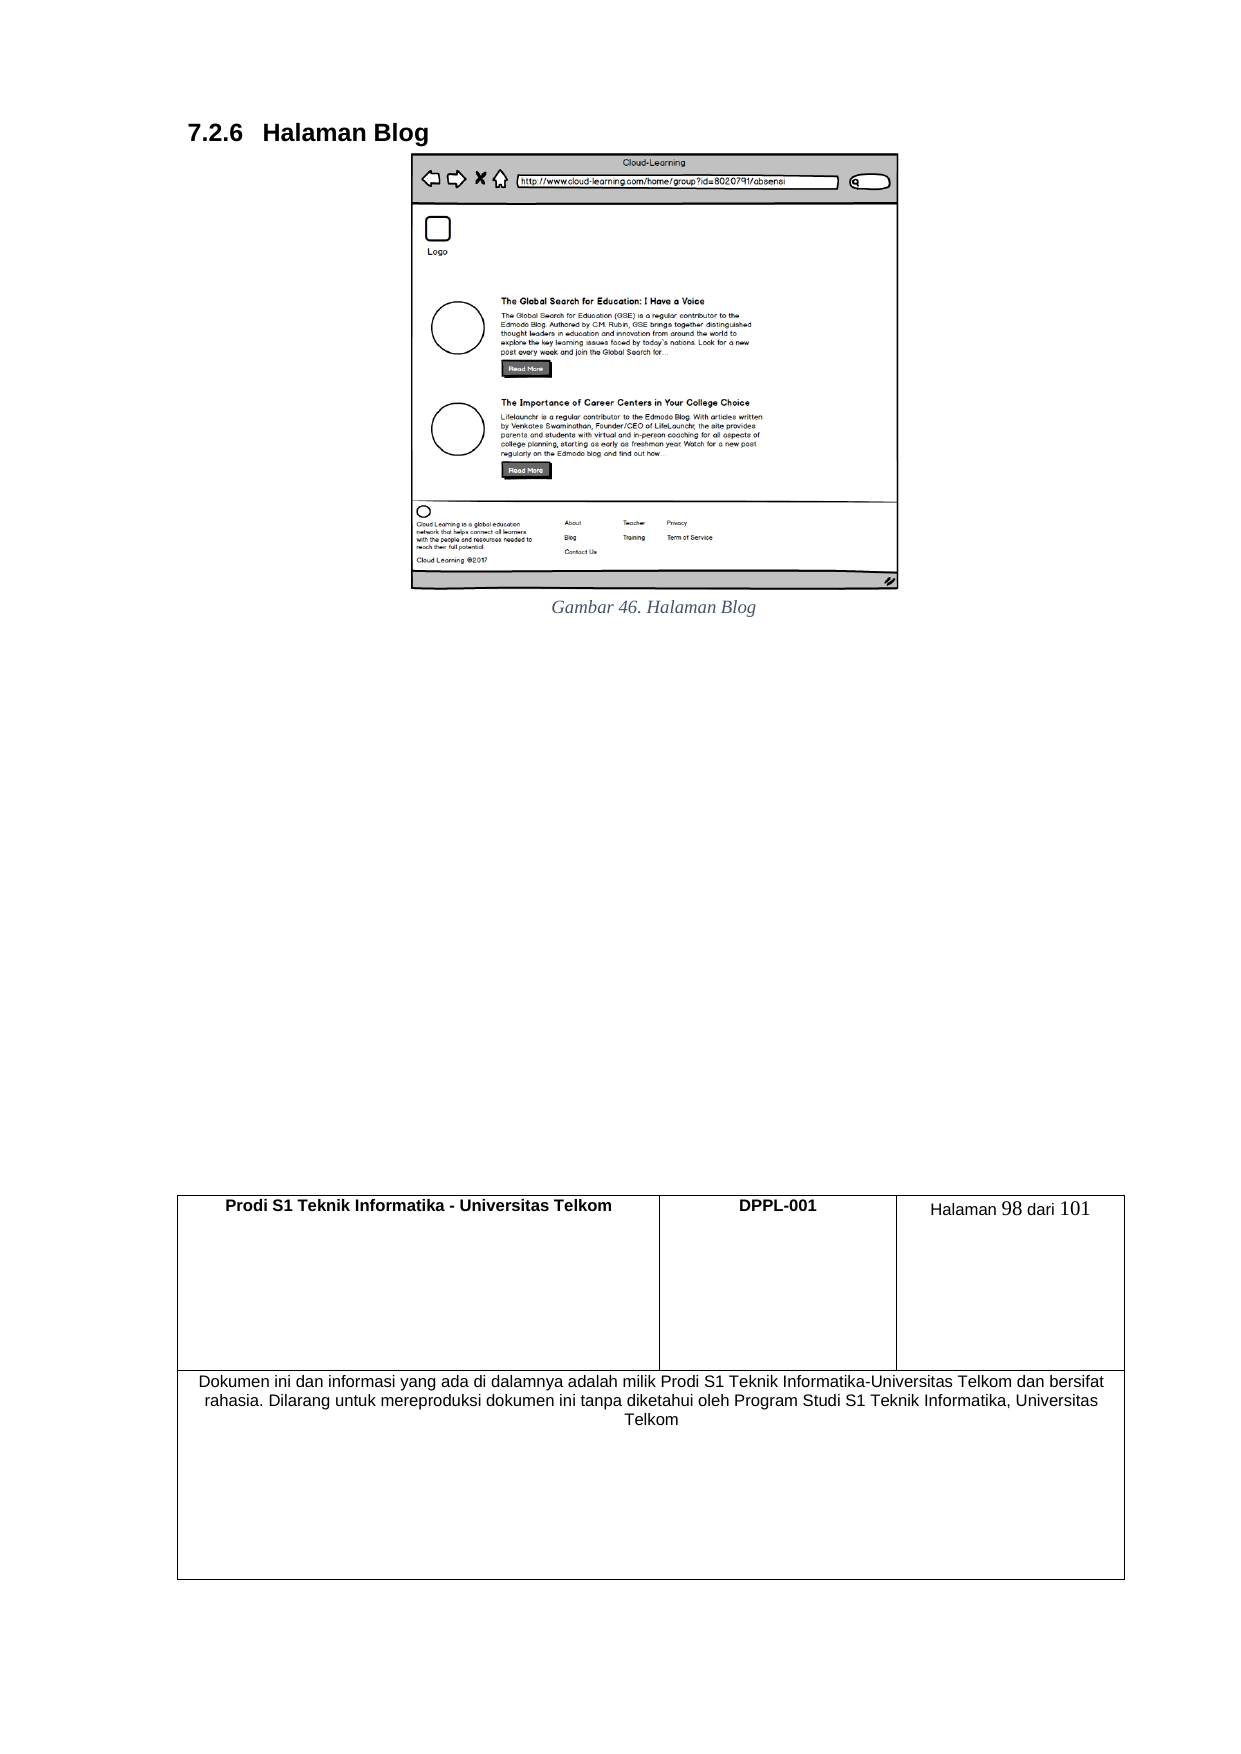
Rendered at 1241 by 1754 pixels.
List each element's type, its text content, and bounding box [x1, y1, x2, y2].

subtitle Halaman Blog [187, 118, 1122, 147]
picture [411, 153, 899, 597]
text Gambar 46. Halaman Blog [187, 596, 1122, 618]
